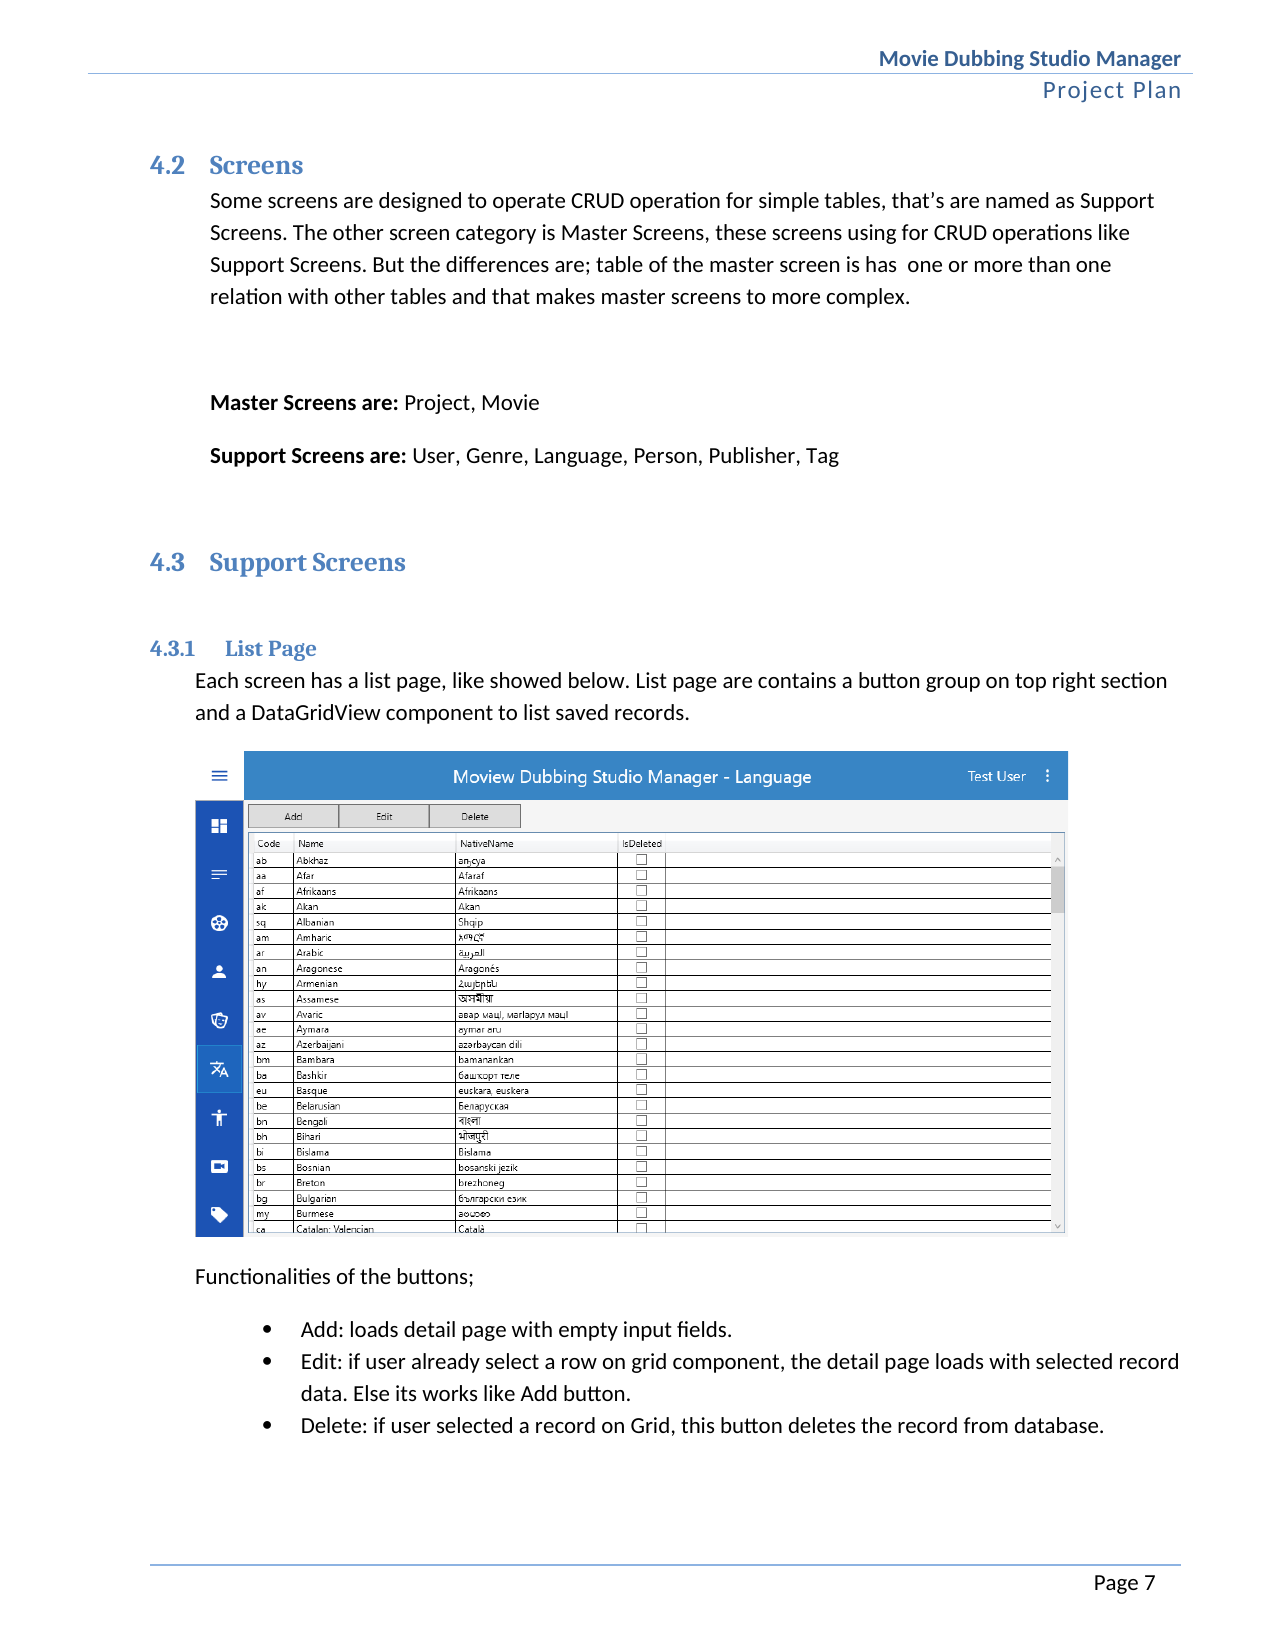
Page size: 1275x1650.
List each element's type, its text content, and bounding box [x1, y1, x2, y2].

text Master Screens are: Project, Movie [210, 388, 1181, 416]
picture [195, 751, 1069, 1237]
text Support Screens are: User, Genre, Language, Person, Publisher, Tag [210, 441, 1181, 469]
subtitle Support Screens [150, 547, 1181, 578]
text Functionalities of the buttons; [195, 1262, 1181, 1290]
list Add: loads detail page with empty input fields. [263, 1315, 1181, 1343]
subtitle Screens [150, 150, 1181, 181]
list Delete: if user selected a record on Grid, this button deletes the record from database. [263, 1411, 1181, 1439]
list Edit: if user already select a row on grid component, the detail page loads with selected record data. Else its works like Add button. [263, 1347, 1181, 1407]
text Some screens are designed to operate CRUD operation for simple tables, that’s are named as Support Screens. The other screen category is Master Screens, these screens using for CRUD operations like Support Screens. But the differences are; table of the master screen is has one or more than one relation with other tables and that makes master screens to more complex. [210, 186, 1181, 310]
text Each screen has a list page, like showed below. List page are contains a button group on top right section and a DataGridView component to list saved records. [195, 666, 1181, 727]
subtitle List Page [150, 636, 1181, 662]
